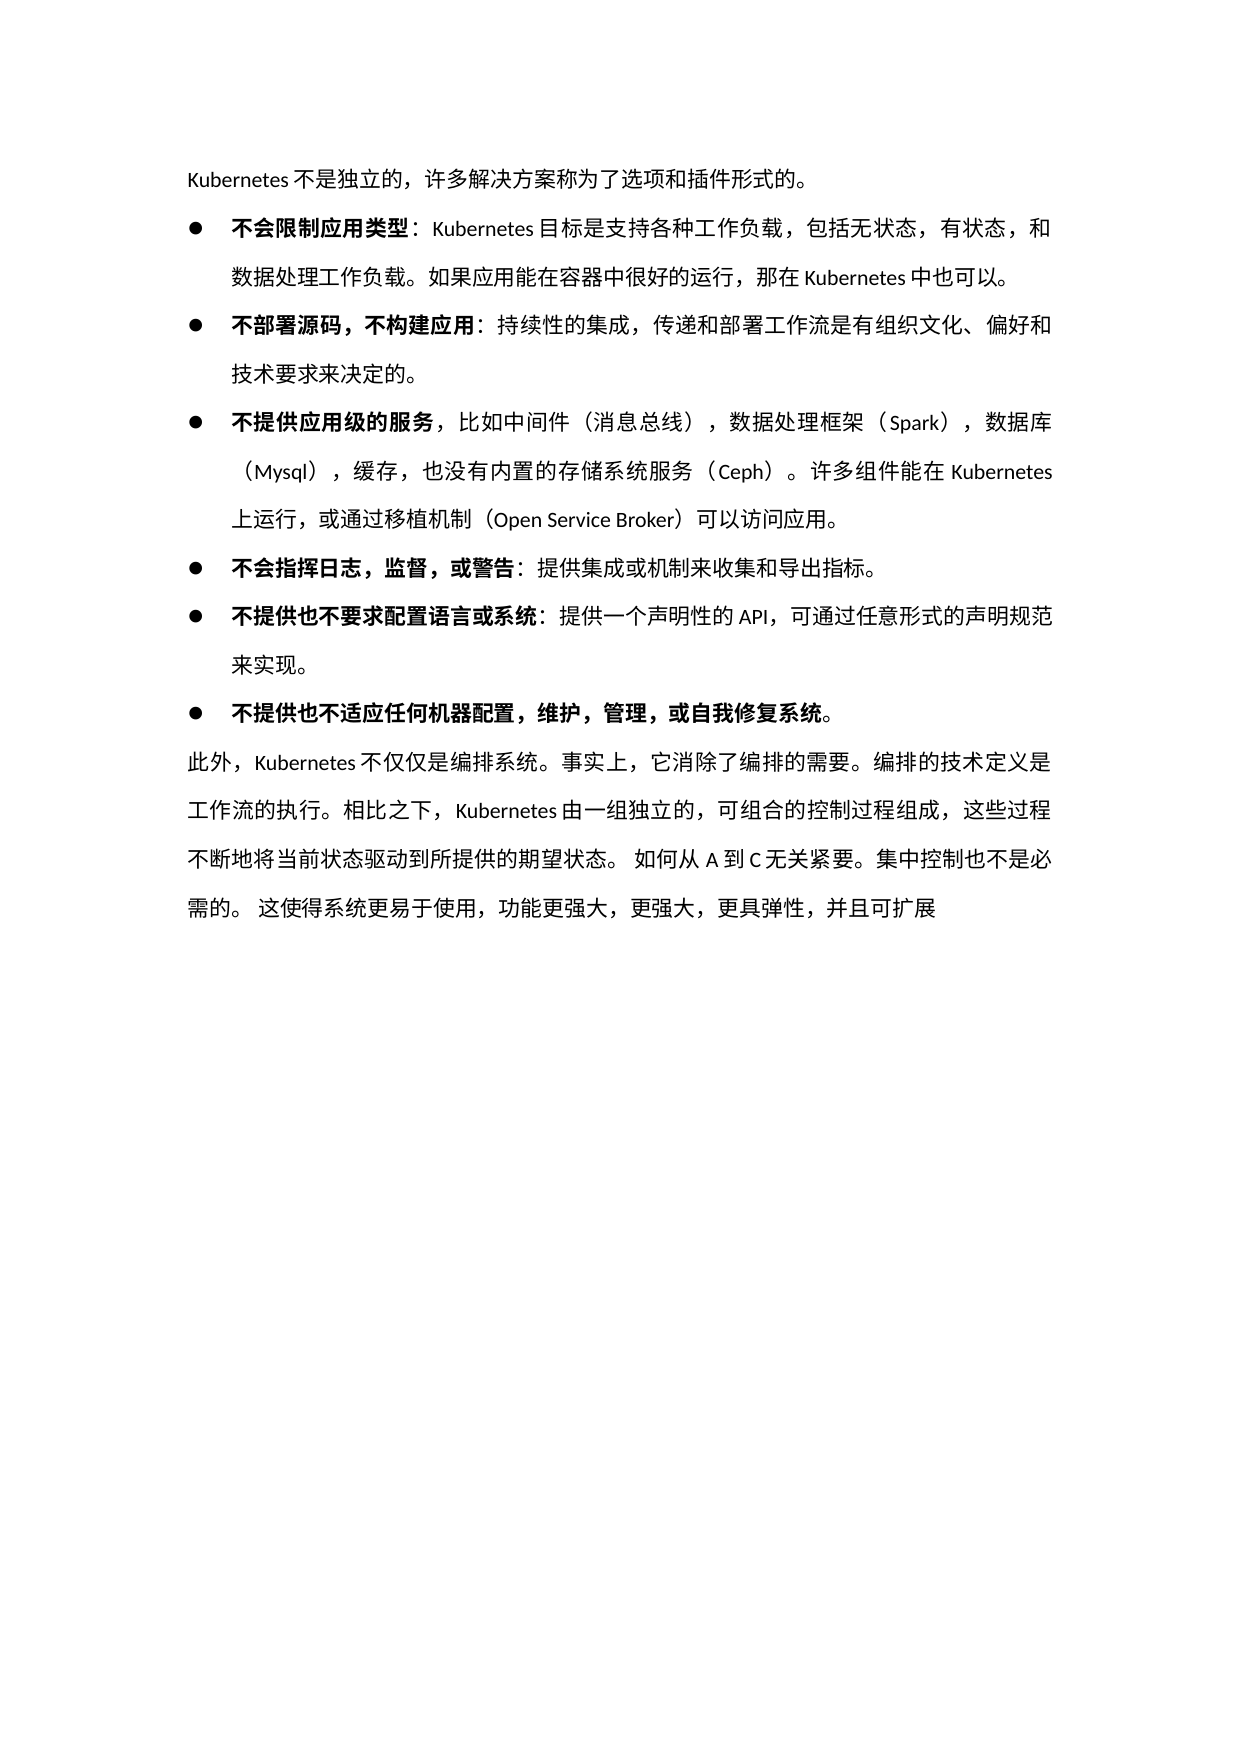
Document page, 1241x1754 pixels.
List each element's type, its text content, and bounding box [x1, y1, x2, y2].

list 不提供也不适应任何机器配置，维护，管理，或自我修复系统。 [187, 696, 1053, 728]
text 此外，Kubernetes不仅仅是编排系统。事实上，它消除了编排的需要。编排的技术定义是工作流的执行。相比之下，Kubernetes由一组独立的，可组合的控制过程组成，这些过程不断地将当前状态驱动到所提供的期望状态。 如何从A到C无关紧要。集中控制也不是必需的。 这使得系统更易于使用，功能更强大，更强大，更具弹性，并且可扩展 [187, 744, 1053, 923]
list 不部署源码，不构建应用：持续性的集成，传递和部署工作流是有组织文化、偏好和技术要求来决定的。 [187, 307, 1053, 389]
list 不提供应用级的服务，比如中间件（消息总线），数据处理框架（Spark），数据库（Mysql），缓存，也没有内置的存储系统服务（Ceph）。许多组件能在Kubernetes上运行，或通过移植机制（Open Service Broker）可以访问应用。 [187, 404, 1053, 534]
list 不会指挥日志，监督，或警告：提供集成或机制来收集和导出指标。 [187, 550, 1053, 583]
list 不提供也不要求配置语言或系统：提供一个声明性的API，可通过任意形式的声明规范来实现。 [187, 599, 1053, 680]
list 不会限制应用类型：Kubernetes目标是支持各种工作负载，包括无状态，有状态，和数据处理工作负载。如果应用能在容器中很好的运行，那在Kubernetes中也可以。 [187, 210, 1053, 292]
text Kubernetes不是独立的，许多解决方案称为了选项和插件形式的。 [187, 162, 1053, 194]
